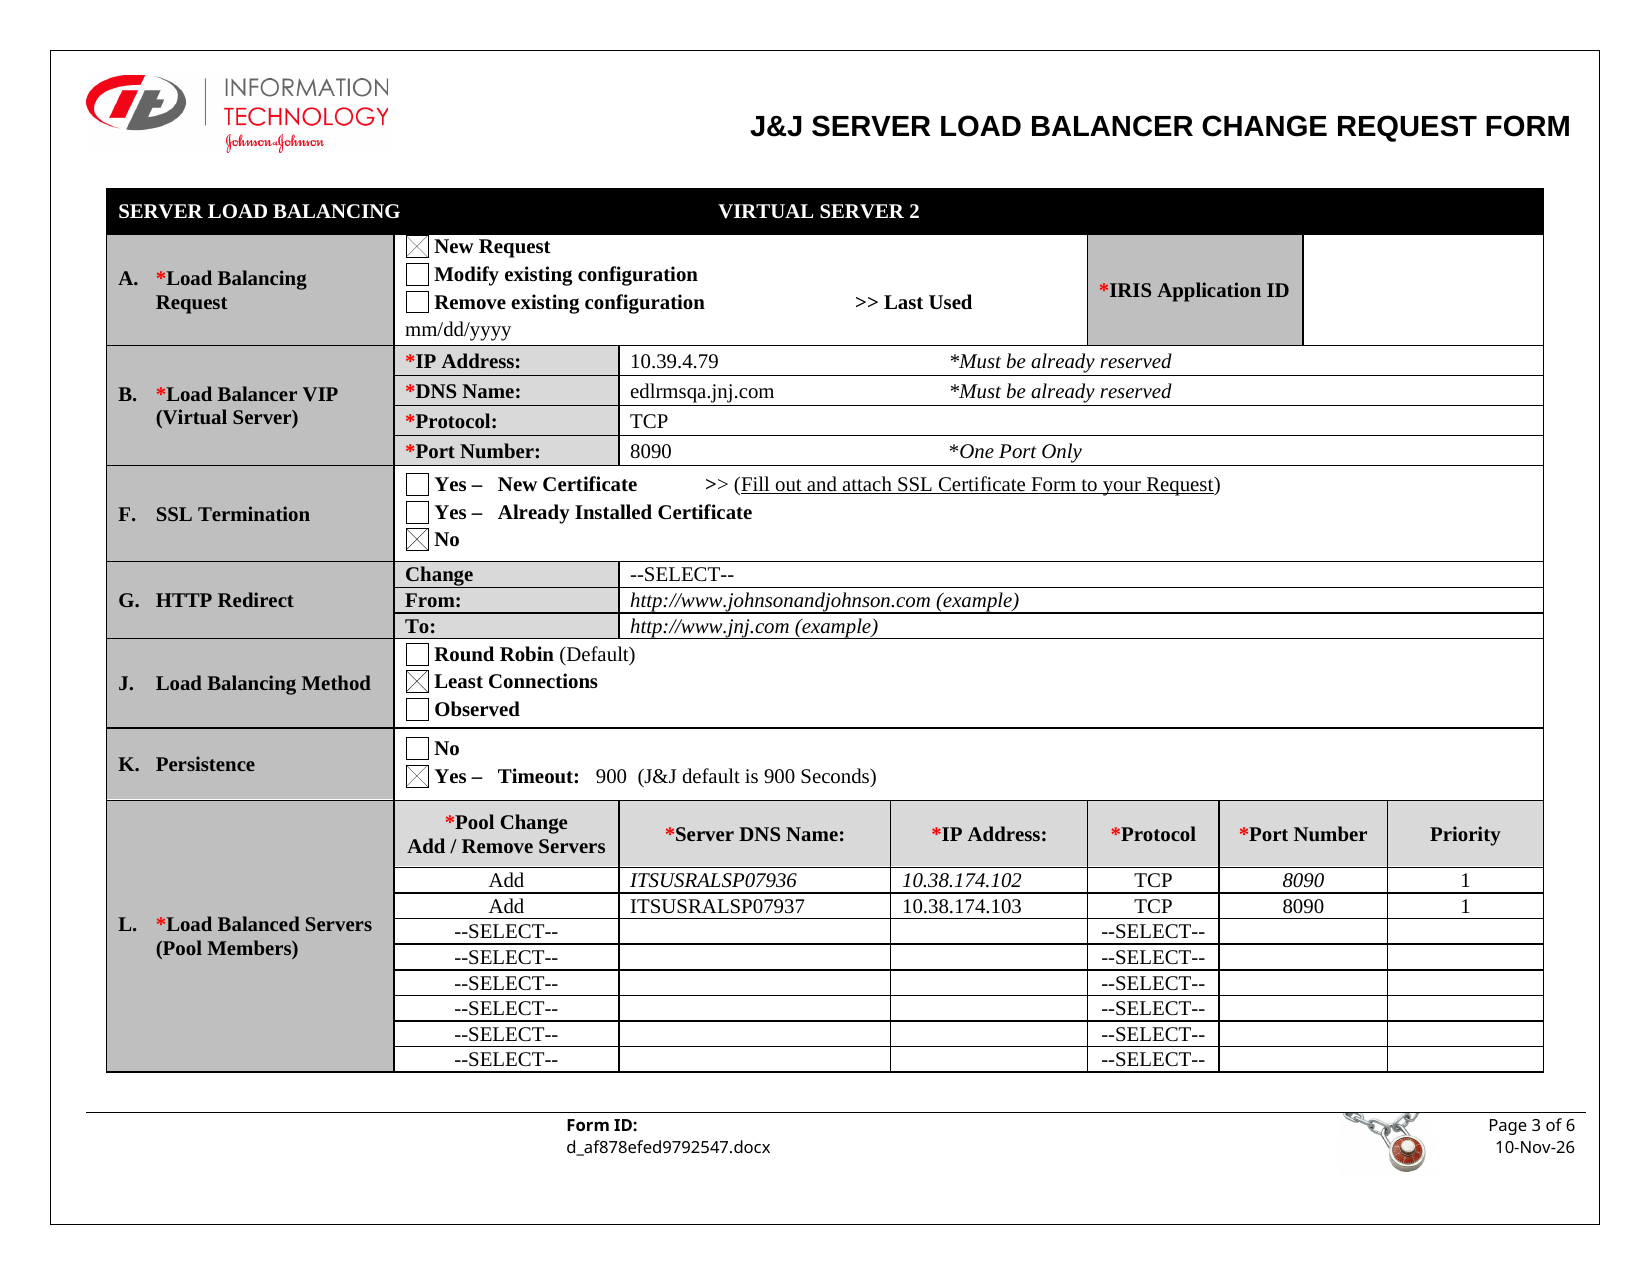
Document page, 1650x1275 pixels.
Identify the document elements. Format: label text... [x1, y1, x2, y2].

table_cell Yes – New Certificate >> (Fill out and attach SSL Certificate Form to your Request) Yes – Already Installed Certificate No [395, 466, 1543, 561]
table_cell [1388, 919, 1543, 943]
table_cell *Protocol: [395, 406, 618, 435]
table_cell Priority [1388, 801, 1543, 866]
table_cell [620, 1022, 890, 1046]
table_cell 1 [1388, 894, 1543, 918]
table_cell [1088, 919, 1218, 943]
table_cell 8090 [620, 436, 937, 465]
table_cell 8090 [1220, 868, 1387, 892]
table_cell *IP Address: [891, 801, 1087, 866]
table_cell [891, 919, 1087, 943]
table_cell *Must be already reserved [938, 376, 1543, 405]
table_cell *IRIS Application ID [1088, 235, 1302, 345]
table_cell To: [395, 614, 618, 638]
table_cell [395, 1022, 618, 1046]
table_header SERVER LOAD BALANCING VIRTUAL SERVER 2 [107, 189, 1543, 233]
table_cell [620, 996, 890, 1020]
table_cell *One Port Only [938, 436, 1543, 465]
table_cell [1388, 1047, 1543, 1071]
table_cell http://www.johnsonandjohnson.com (example) [620, 588, 1543, 612]
table_cell *IP Address: [395, 346, 618, 375]
table_cell ITSUSRALSP07937 [620, 894, 890, 918]
table_cell 10.39.4.79 [620, 346, 937, 375]
table_cell [1220, 945, 1387, 969]
table_cell *Pool Change Add / Remove Servers [395, 801, 618, 866]
table_cell edlrmsqa.jnj.com [620, 376, 937, 405]
table_cell 10.38.174.102 [891, 868, 1087, 892]
table_cell [620, 945, 890, 969]
table_cell HTTP Redirect [107, 562, 393, 638]
table_cell [1220, 1047, 1387, 1071]
table_cell *Port Number [1220, 801, 1387, 866]
table_cell 1 [1388, 868, 1543, 892]
table_cell No Yes – Timeout: 900 (J&J default is 900 Seconds) [395, 729, 1543, 799]
table_cell SSL Termination [107, 466, 393, 561]
table_cell New Request Modify existing configuration Remove existing configuration >> Last Used mm/dd/yyyy [395, 235, 1087, 345]
table_cell [1388, 1022, 1543, 1046]
table_cell Load Balancing Method [107, 639, 393, 727]
table_cell [620, 919, 890, 943]
table_cell ITSUSRALSP07936 [620, 868, 890, 892]
table_cell *Must be already reserved [938, 346, 1543, 375]
table_cell [620, 562, 1543, 586]
table_cell 10.38.174.103 [891, 894, 1087, 918]
table_cell [1220, 1022, 1387, 1046]
table_cell http://www.jnj.com (example) [620, 614, 1543, 638]
table_cell [395, 919, 618, 943]
table_cell [395, 971, 618, 994]
table_cell [1388, 971, 1543, 994]
table_cell [1088, 1022, 1218, 1046]
table_cell *Port Number: [395, 436, 618, 465]
table_cell *DNS Name: [395, 376, 618, 405]
picture [86, 75, 389, 153]
table_cell 8090 [1220, 894, 1387, 918]
table_cell [1088, 971, 1218, 994]
table_cell [395, 894, 618, 918]
table_cell [1088, 894, 1218, 918]
table_cell [620, 406, 937, 435]
table_cell [891, 1022, 1087, 1046]
table_cell Change [395, 562, 618, 586]
table_cell Persistence [107, 729, 393, 799]
table_cell [395, 996, 618, 1020]
table_cell [620, 1047, 890, 1071]
table_cell [1388, 945, 1543, 969]
table_cell [1304, 235, 1543, 345]
table_cell Round Robin (Default) Least Connections Observed [395, 639, 1543, 727]
table_cell [620, 971, 890, 994]
table_cell [891, 996, 1087, 1020]
table_cell [1088, 945, 1218, 969]
table_cell [1088, 996, 1218, 1020]
table_cell [1220, 971, 1387, 994]
table_cell [395, 868, 618, 892]
table_cell *Protocol [1088, 801, 1218, 866]
table_cell [938, 406, 1543, 435]
table_cell From: [395, 588, 618, 612]
table_cell [891, 1047, 1087, 1071]
table_cell [891, 945, 1087, 969]
table_cell [891, 971, 1087, 994]
table_cell *Server DNS Name: [620, 801, 890, 866]
table_cell [395, 1047, 618, 1071]
table_cell [1088, 868, 1218, 892]
table_cell *Load Balancer VIP (Virtual Server) [107, 346, 393, 465]
table_cell [395, 945, 618, 969]
table_cell [1220, 919, 1387, 943]
table_cell [1388, 996, 1543, 1020]
table_cell [1088, 1047, 1218, 1071]
table_cell *Load Balanced Servers (Pool Members) [107, 801, 393, 1071]
table_cell *Load Balancing Request [107, 235, 393, 345]
picture [1341, 1113, 1435, 1176]
table_cell [1220, 996, 1387, 1020]
